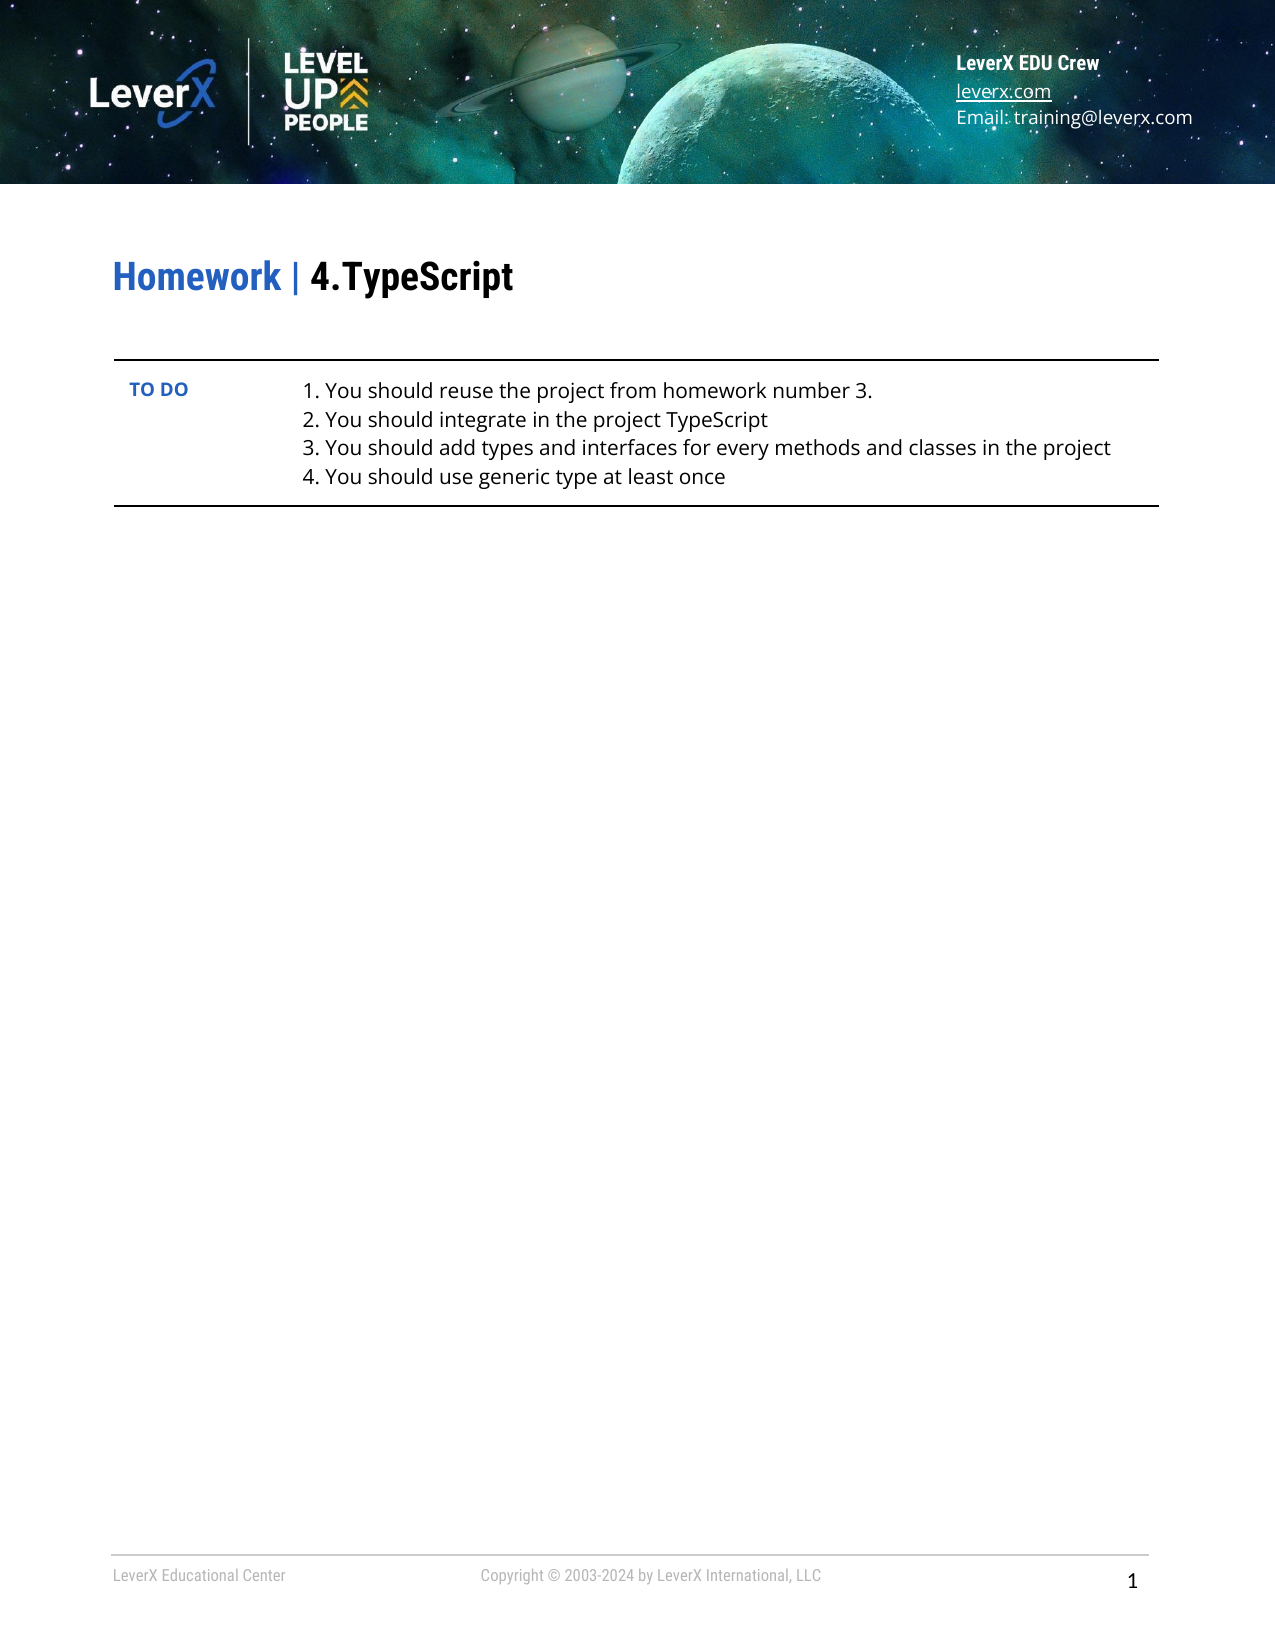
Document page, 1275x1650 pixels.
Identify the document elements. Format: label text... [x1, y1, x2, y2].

table_header 1. You should reuse the project from homework number 3. 2. You should integrate in the project TypeScript 3. You should add types and interfaces for every methods and classes in the project 4. You should use generic type at least once [288, 361, 1159, 505]
title Homework | 4.TypeScript [112, 195, 1162, 300]
picture [0, 0, 1275, 184]
table_header TO DO [114, 361, 287, 505]
